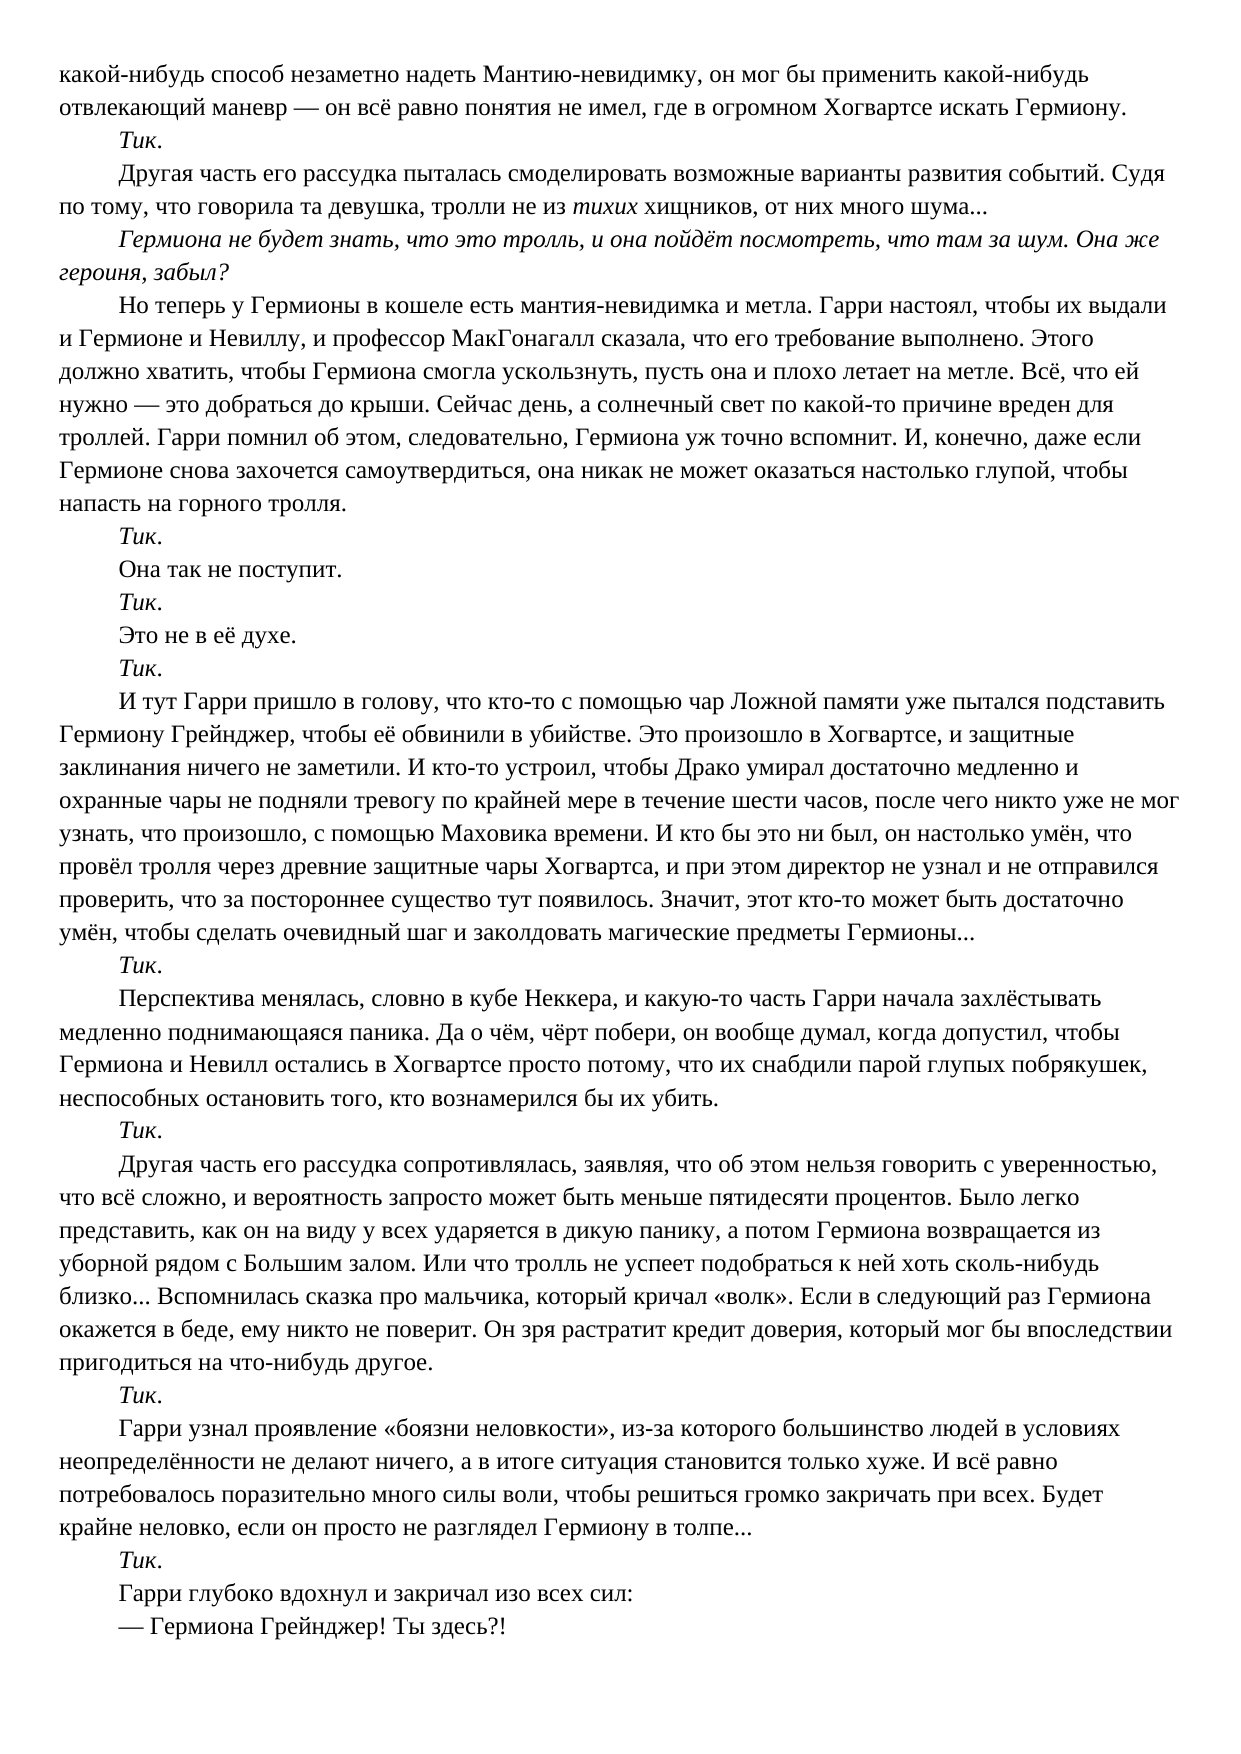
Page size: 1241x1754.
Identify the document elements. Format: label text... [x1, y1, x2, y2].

text Другая часть его рассудка пыталась смоделировать возможные варианты развития событий. Судя по тому, что говорила та девушка, тролли не из тихих хищников, от них много шума... [59, 158, 1181, 220]
text Тик. [59, 1545, 1181, 1574]
text Другая часть его рассудка сопротивлялась, заявляя, что об этом нельзя говорить с уверенностью, что всё сложно, и вероятность запросто может быть меньше пятидесяти процентов. Было легко представить, как он на виду у всех ударяется в дикую панику, а потом Гермиона возвращается из уборной рядом с Большим залом. Или что тролль не успеет подобраться к ней хоть сколь-нибудь близко... Вспомнилась сказка про мальчика, который кричал «волк». Если в следующий раз Гермиона окажется в беде, ему никто не поверит. Он зря растратит кредит доверия, который мог бы впоследствии пригодиться на что-нибудь другое. [59, 1149, 1181, 1376]
text Тик. [59, 951, 1181, 979]
text — Гермиона Грейнджер! Ты здесь?! [59, 1611, 1181, 1640]
text Она так не поступит. [59, 554, 1181, 583]
text Тик. [59, 587, 1181, 616]
text Тик. [59, 653, 1181, 682]
text Гарри глубоко вдохнул и закричал изо всех сил: [59, 1578, 1181, 1607]
text Тик. [59, 521, 1181, 550]
text Тик. [59, 1116, 1181, 1144]
text Это не в её духе. [59, 620, 1181, 649]
text Тик. [59, 125, 1181, 154]
text Гермиона не будет знать, что это тролль, и она пойдёт посмотреть, что там за шум. Она же героиня, забыл? [59, 224, 1181, 286]
text И тут Гарри пришло в голову, что кто-то с помощью чар Ложной памяти уже пытался подставить Гермиону Грейнджер, чтобы её обвинили в убийстве. Это произошло в Хогвартсе, и защитные заклинания ничего не заметили. И кто-то устроил, чтобы Драко умирал достаточно медленно и охранные чары не подняли тревогу по крайней мере в течение шести часов, после чего никто уже не мог узнать, что произошло, с помощью Маховика времени. И кто бы это ни был, он настолько умён, что провёл тролля через древние защитные чары Хогвартса, и при этом директор не узнал и не отправился проверить, что за постороннее существо тут появилось. Значит, этот кто-то может быть достаточно умён, чтобы сделать очевидный шаг и заколдовать магические предметы Гермионы... [59, 686, 1181, 946]
text Но теперь у Гермионы в кошеле есть мантия-невидимка и метла. Гарри настоял, чтобы их выдали и Гермионе и Невиллу, и профессор МакГонагалл сказала, что его требование выполнено. Этого должно хватить, чтобы Гермиона смогла ускользнуть, пусть она и плохо летает на метле. Всё, что ей нужно — это добраться до крыши. Сейчас день, а солнечный свет по какой-то причине вреден для троллей. Гарри помнил об этом, следовательно, Гермиона уж точно вспомнит. И, конечно, даже если Гермионе снова захочется самоутвердиться, она никак не может оказаться настолько глупой, чтобы напасть на горного тролля. [59, 290, 1181, 517]
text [59, 59, 1181, 121]
text Перспектива менялась, словно в кубе Неккера, и какую-то часть Гарри начала захлёстывать медленно поднимающаяся паника. Да о чём, чёрт побери, он вообще думал, когда допустил, чтобы Гермиона и Невилл остались в Хогвартсе просто потому, что их снабдили парой глупых побрякушек, неспособных остановить того, кто вознамерился бы их убить. [59, 983, 1181, 1111]
text Гарри узнал проявление «боязни неловкости», из-за которого большинство людей в условиях неопределённости не делают ничего, а в итоге ситуация становится только хуже. И всё равно потребовалось поразительно много силы воли, чтобы решиться громко закричать при всех. Будет крайне неловко, если он просто не разглядел Гермиону в толпе... [59, 1413, 1181, 1541]
text Тик. [59, 1380, 1181, 1408]
